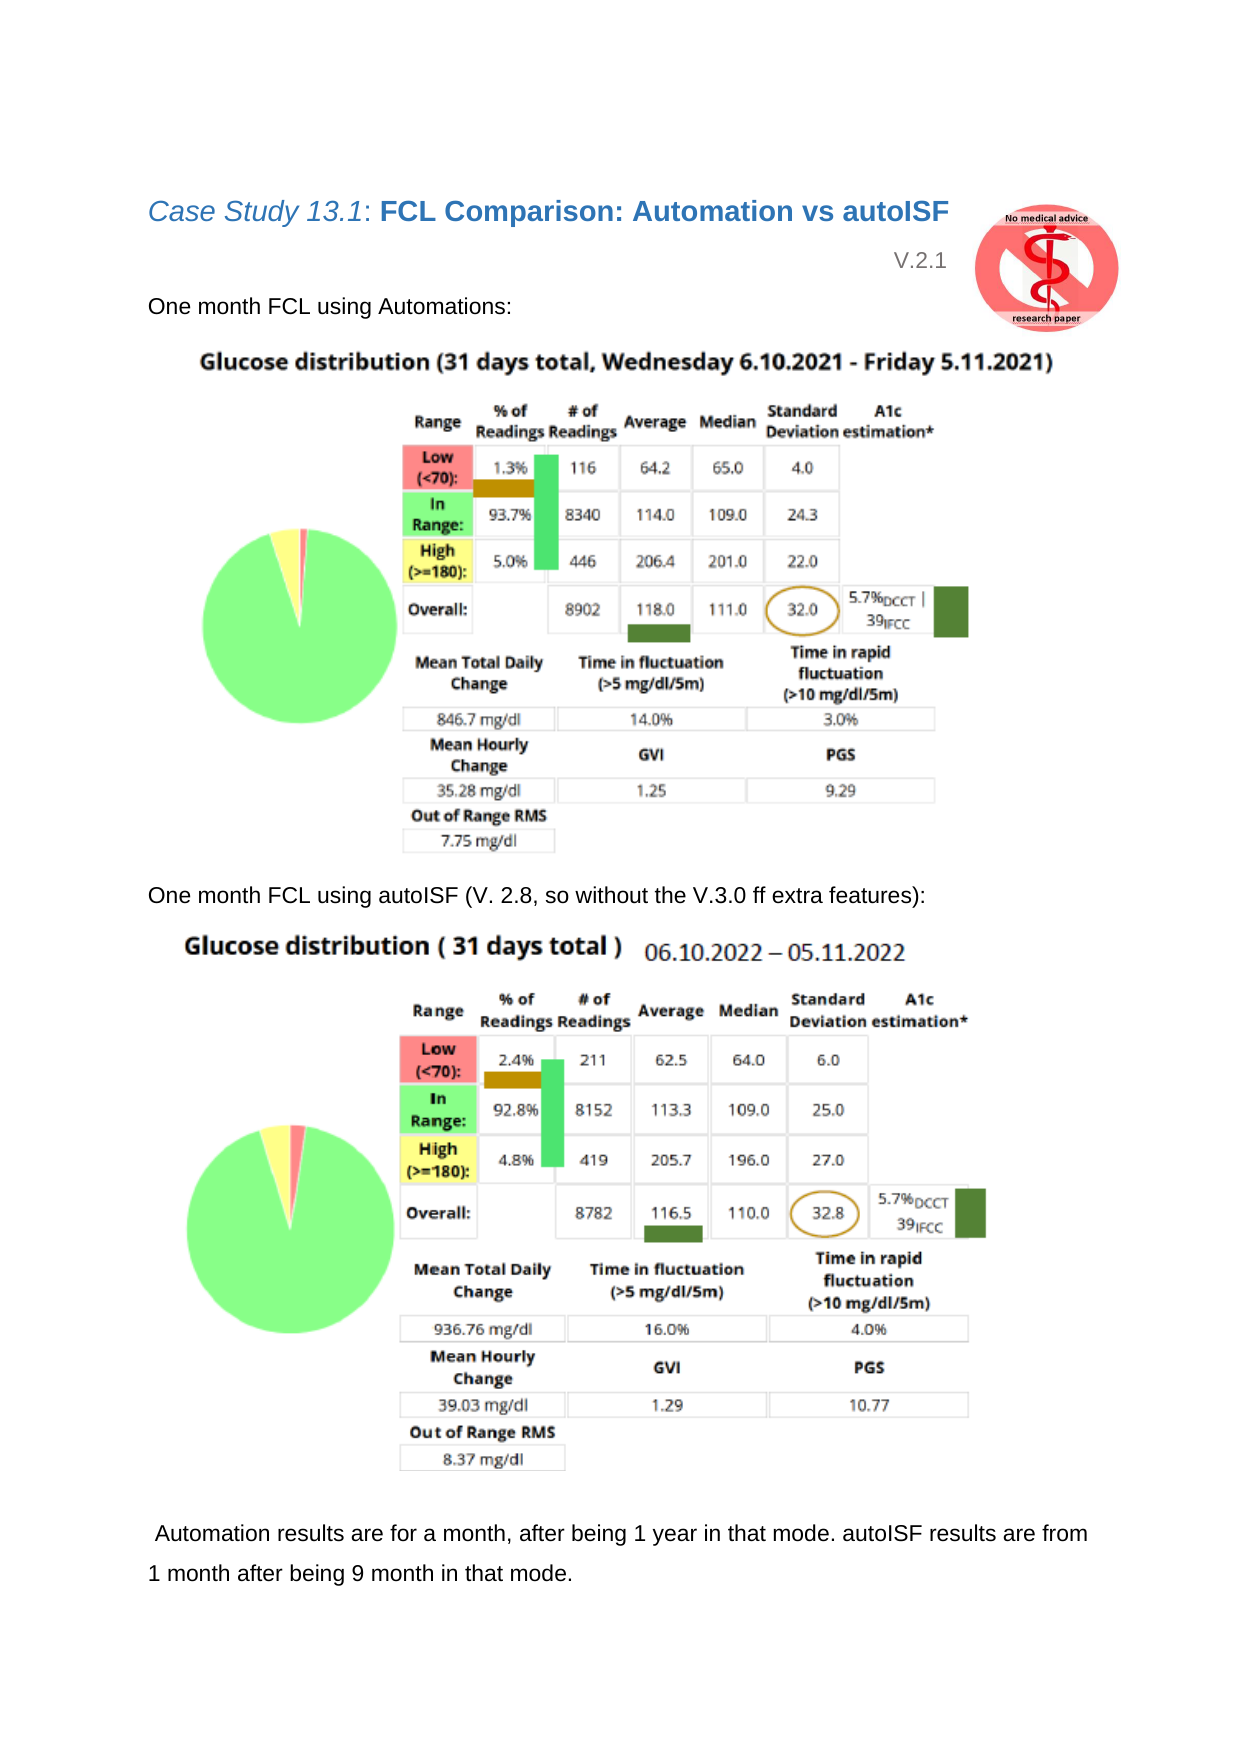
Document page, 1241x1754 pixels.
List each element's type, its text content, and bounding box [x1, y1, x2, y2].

text Automation results are for a month, after being 1 year in that mode. autoISF results are from 1 month after being 9 month in that mode. [148, 1520, 1093, 1586]
text V.2.1 [148, 247, 957, 274]
text One month FCL using Automations: [148, 293, 957, 319]
picture [147, 927, 1014, 1471]
text Case Study 13.1: FCL Comparison: Automation vs autoISF [148, 194, 957, 228]
text One month FCL using autoISF (V. 2.8, so without the V.3.0 ff extra features): [148, 882, 1093, 908]
picture [147, 338, 1075, 864]
